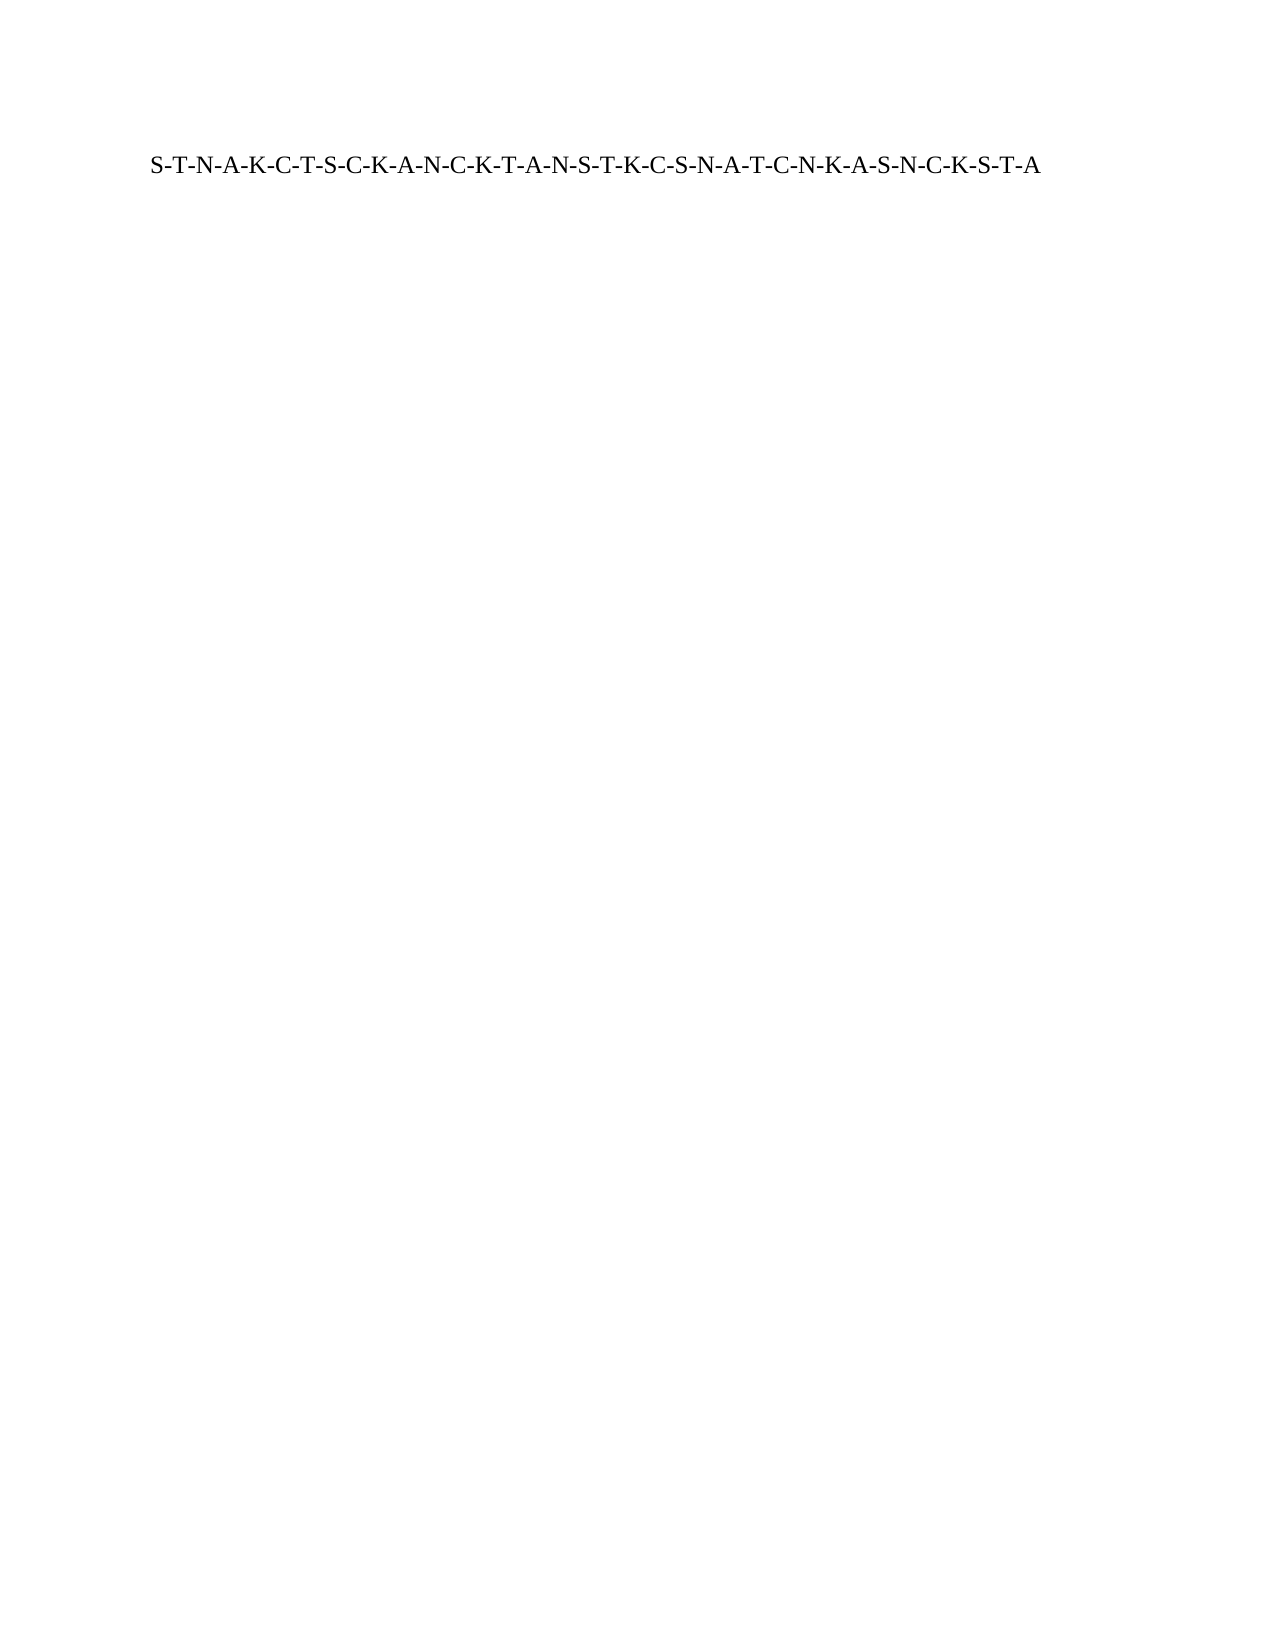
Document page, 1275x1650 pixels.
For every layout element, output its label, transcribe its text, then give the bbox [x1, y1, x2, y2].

text S-T-N-A-K-C-T-S-C-K-A-N-C-K-T-A-N-S-T-K-C-S-N-A-T-C-N-K-A-S-N-C-K-S-T-A [150, 150, 1125, 179]
